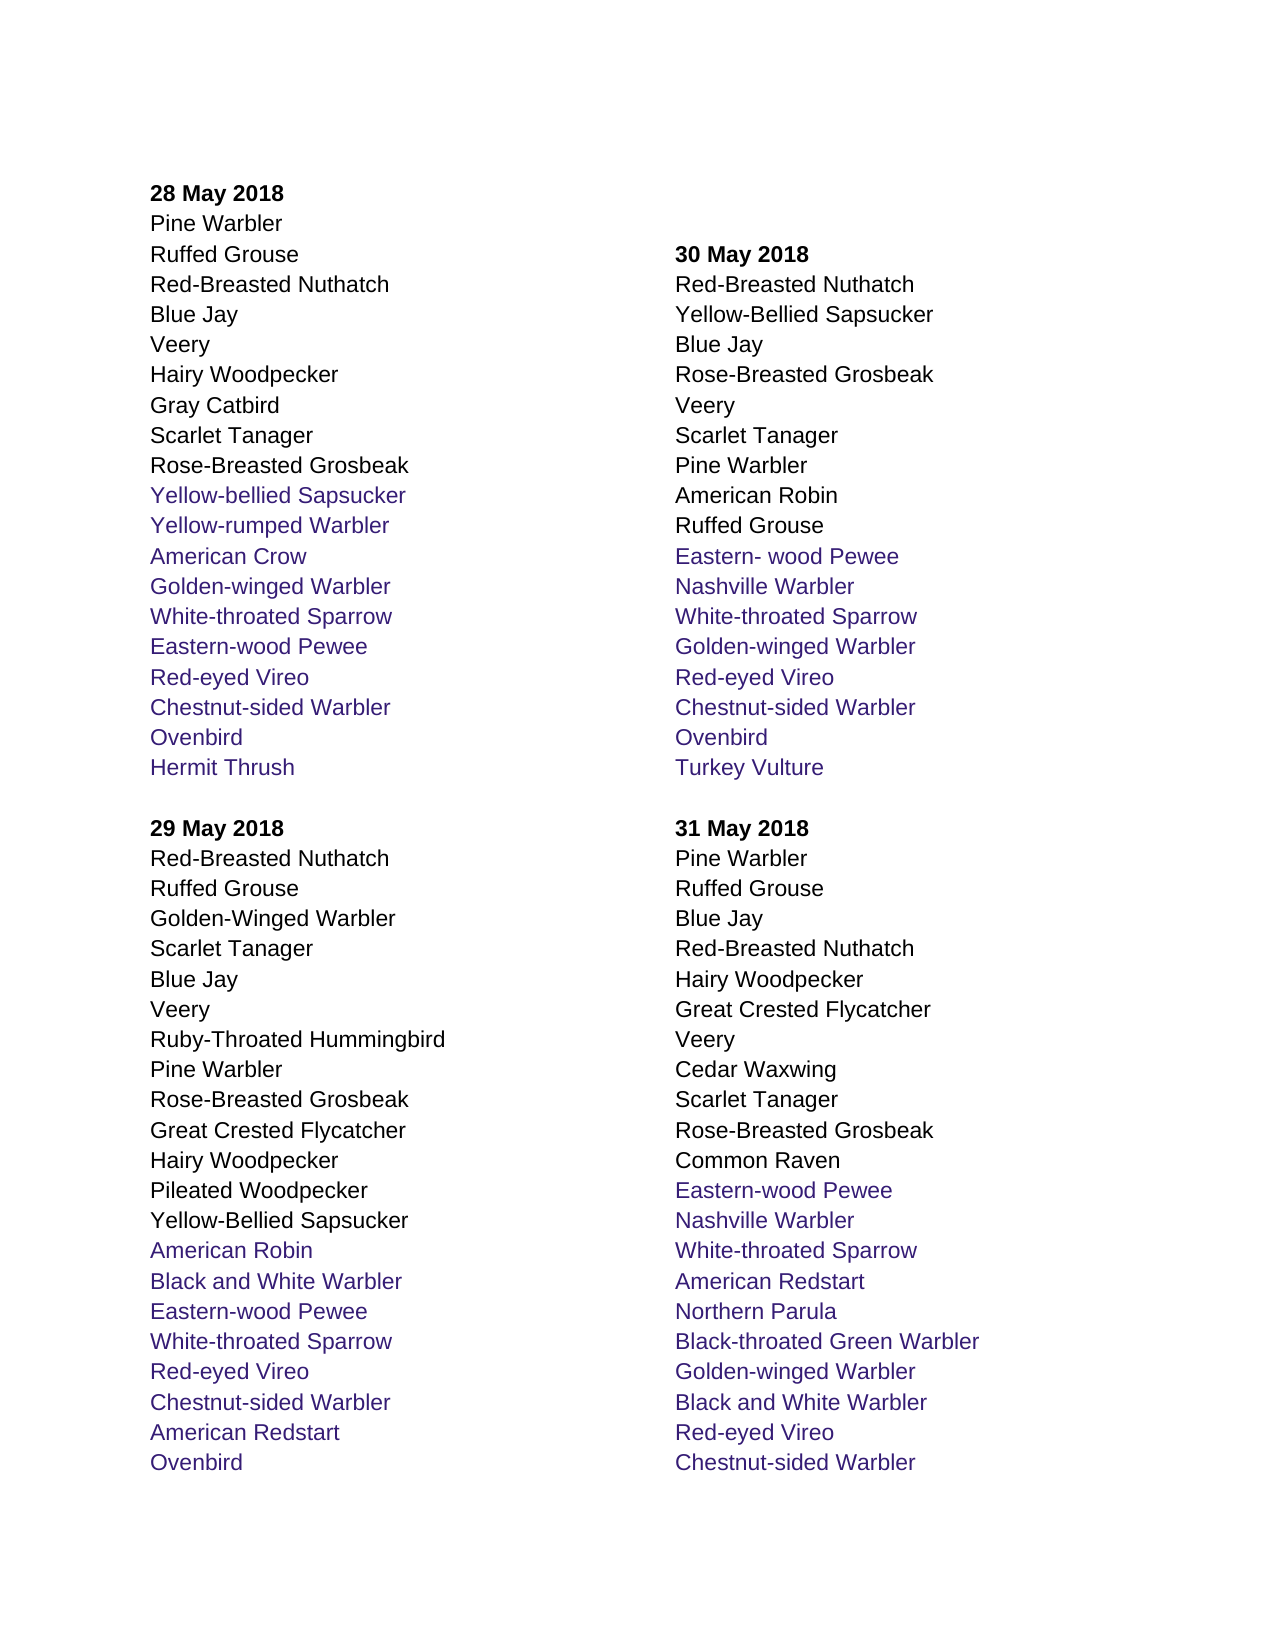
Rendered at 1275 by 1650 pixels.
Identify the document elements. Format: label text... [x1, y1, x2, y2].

text Scarlet Tanager [150, 935, 600, 962]
text Veery [675, 1026, 1125, 1052]
text White-throated Sparrow [675, 603, 1125, 629]
text Ruffed Grouse [150, 241, 600, 267]
text Golden-Winged Warbler [150, 905, 600, 932]
text Blue Jay [675, 331, 1125, 358]
text Red-eyed Vireo [150, 1358, 600, 1385]
text Black and White Warbler [150, 1268, 600, 1294]
text Red-eyed Vireo [675, 663, 1125, 690]
text Great Crested Flycatcher [150, 1117, 600, 1143]
text Red-Breasted Nuthatch [675, 271, 1125, 297]
text Red-eyed Vireo [150, 663, 600, 690]
text Red-Breasted Nuthatch [675, 935, 1125, 962]
text Nashville Warbler [675, 573, 1125, 599]
text Ruffed Grouse [675, 512, 1125, 539]
text Red-Breasted Nuthatch [150, 271, 600, 297]
text White-throated Sparrow [150, 1328, 600, 1354]
text Scarlet Tanager [675, 1086, 1125, 1113]
text White-throated Sparrow [675, 1237, 1125, 1264]
text Turkey Vulture [675, 754, 1125, 781]
text Hairy Woodpecker [150, 1147, 600, 1173]
text Pileated Woodpecker [150, 1177, 600, 1203]
text Pine Warbler [150, 1056, 600, 1083]
text Hairy Woodpecker [150, 361, 600, 388]
text Chestnut-sided Warbler [675, 694, 1125, 720]
text Common Raven [675, 1147, 1125, 1173]
text American Crow [150, 543, 600, 569]
text Nashville Warbler [675, 1207, 1125, 1234]
text Blue Jay [150, 966, 600, 992]
text Golden-winged Warbler [150, 573, 600, 599]
text Ovenbird [150, 1449, 600, 1475]
text Chestnut-sided Warbler [675, 1449, 1125, 1475]
text Blue Jay [150, 301, 600, 327]
text Rose-Breasted Grosbeak [150, 1086, 600, 1113]
text Golden-winged Warbler [675, 1358, 1125, 1385]
text American Robin [675, 482, 1125, 509]
text Eastern- wood Pewee [675, 543, 1125, 569]
text Cedar Waxwing [675, 1056, 1125, 1083]
text American Redstart [150, 1419, 600, 1445]
text Northern Parula [675, 1298, 1125, 1324]
text Veery [150, 996, 600, 1022]
text Yellow-bellied Sapsucker [150, 482, 600, 509]
text Yellow-rumped Warbler [150, 512, 600, 539]
text Hermit Thrush [150, 754, 600, 781]
text Veery [675, 392, 1125, 418]
text Yellow-Bellied Sapsucker [150, 1207, 600, 1234]
text White-throated Sparrow [150, 603, 600, 629]
text Pine Warbler [675, 845, 1125, 871]
text Rose-Breasted Grosbeak [150, 452, 600, 478]
text Ruby-Throated Hummingbird [150, 1026, 600, 1052]
text Ovenbird [150, 724, 600, 750]
text Eastern-wood Pewee [150, 633, 600, 660]
text Gray Catbird [150, 392, 600, 418]
text Veery [150, 331, 600, 358]
text Black-throated Green Warbler [675, 1328, 1125, 1354]
text Chestnut-sided Warbler [150, 1388, 600, 1415]
text Scarlet Tanager [150, 422, 600, 448]
text Red-Breasted Nuthatch [150, 845, 600, 871]
text American Redstart [675, 1268, 1125, 1294]
text Blue Jay [675, 905, 1125, 932]
text Scarlet Tanager [675, 422, 1125, 448]
text Yellow-Bellied Sapsucker [675, 301, 1125, 327]
text Eastern-wood Pewee [150, 1298, 600, 1324]
text Great Crested Flycatcher [675, 996, 1125, 1022]
text Pine Warbler [150, 210, 600, 237]
text Rose-Breasted Grosbeak [675, 1117, 1125, 1143]
text Ruffed Grouse [150, 875, 600, 901]
text Eastern-wood Pewee [675, 1177, 1125, 1203]
text Black and White Warbler [675, 1388, 1125, 1415]
text Golden-winged Warbler [675, 633, 1125, 660]
text Rose-Breasted Grosbeak [675, 361, 1125, 388]
text 28 May 2018 [150, 180, 600, 207]
text Chestnut-sided Warbler [150, 694, 600, 720]
text 29 May 2018 [150, 814, 600, 841]
text 31 May 2018 [675, 814, 1125, 841]
text Pine Warbler [675, 452, 1125, 478]
text Ovenbird [675, 724, 1125, 750]
text Red-eyed Vireo [675, 1419, 1125, 1445]
text Ruffed Grouse [675, 875, 1125, 901]
text Hairy Woodpecker [675, 966, 1125, 992]
text 30 May 2018 [675, 241, 1125, 267]
text American Robin [150, 1237, 600, 1264]
